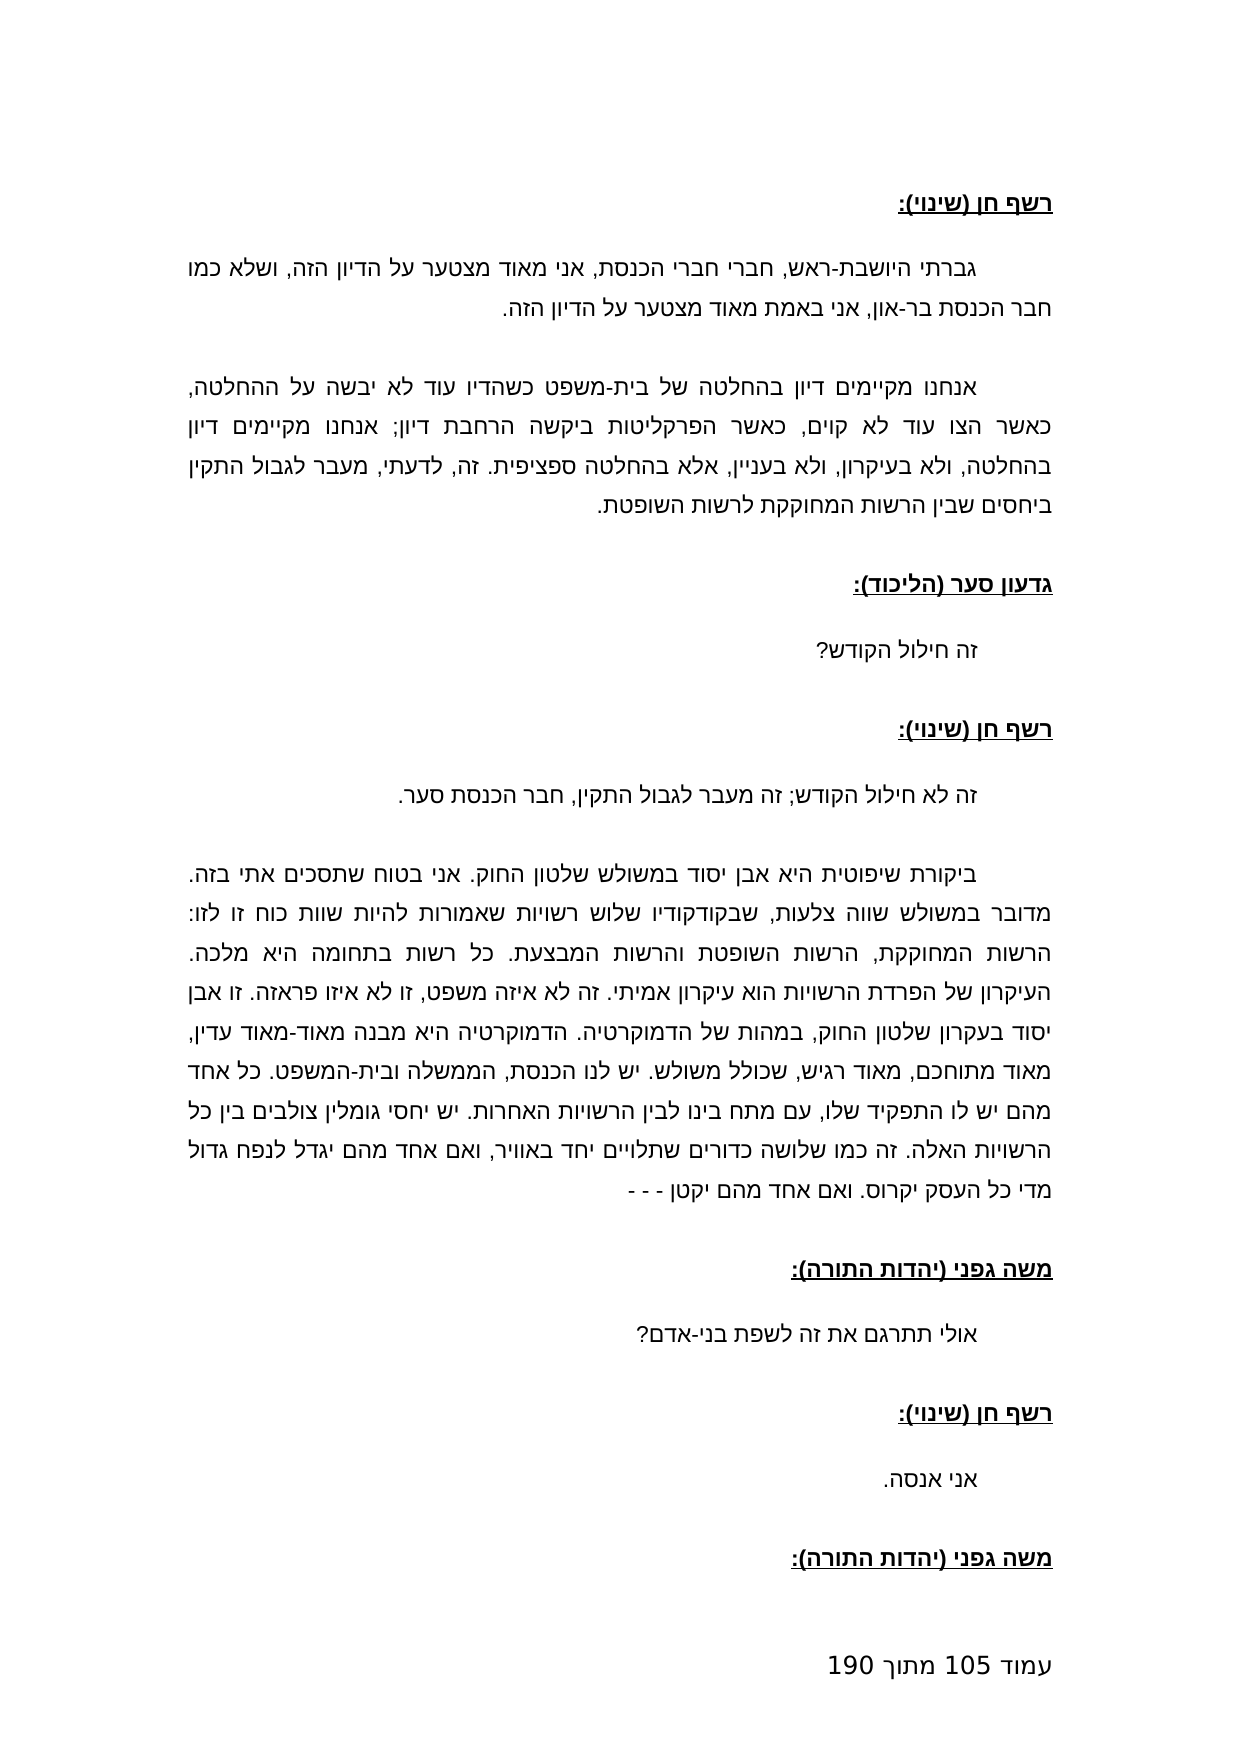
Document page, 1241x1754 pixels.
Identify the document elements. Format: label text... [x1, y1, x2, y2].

text רשף חן (שינוי): [187, 716, 1053, 742]
text זה לא חילול הקודש; זה מעבר לגבול התקין, חבר הכנסת סער. [187, 782, 1053, 808]
text זה חילול הקודש? [187, 637, 1053, 663]
text רשף חן (שינוי): [187, 189, 1053, 216]
text אני אנסה. [187, 1466, 1053, 1492]
text משה גפני (יהדות התורה): [187, 1545, 1053, 1571]
text אנחנו מקיימים דיון בהחלטה של בית-משפט כשהדיו עוד לא יבשה על ההחלטה, כאשר הצו עוד לא קוים, כאשר הפרקליטות ביקשה הרחבת דיון; אנחנו מקיימים דיון בהחלטה, ולא בעיקרון, ולא בעניין, אלא בהחלטה ספציפית. זה, לדעתי, מעבר לגבול התקין ביחסים שבין הרשות המחוקקת לרשות השופטת. [187, 374, 1053, 518]
text רשף חן (שינוי): [187, 1400, 1053, 1427]
text גברתי היושבת-ראש, חברי חברי הכנסת, אני מאוד מצטער על הדיון הזה, ושלא כמו חבר הכנסת בר-און, אני באמת מאוד מצטער על הדיון הזה. [187, 255, 1053, 321]
text משה גפני (יהדות התורה): [187, 1256, 1053, 1282]
text ביקורת שיפוטית היא אבן יסוד במשולש שלטון החוק. אני בטוח שתסכים אתי בזה. מדובר במשולש שווה צלעות, שבקודקודיו שלוש רשויות שאמורות להיות שוות כוח זו לזו: הרשות המחוקקת, הרשות השופטת והרשות המבצעת. כל רשות בתחומה היא מלכה. העיקרון של הפרדת הרשויות הוא עיקרון אמיתי. זה לא איזה משפט, זו לא איזו פראזה. זו אבן יסוד בעקרון שלטון החוק, במהות של הדמוקרטיה. הדמוקרטיה היא מבנה מאוד-מאוד עדין, מאוד מתוחכם, מאוד רגיש, שכולל משולש. יש לנו הכנסת, הממשלה ובית-המשפט. כל אחד מהם יש לו התפקיד שלו, עם מתח בינו לבין הרשויות האחרות. יש יחסי גומלין צולבים בין כל הרשויות האלה. זה כמו שלושה כדורים שתלויים יחד באוויר, ואם אחד מהם יגדל לנפח גדול מדי כל העסק יקרוס. ואם אחד מהם יקטן - - - [187, 861, 1053, 1203]
text גדעון סער (הליכוד): [187, 571, 1053, 597]
text אולי תתרגם את זה לשפת בני-אדם? [187, 1321, 1053, 1348]
